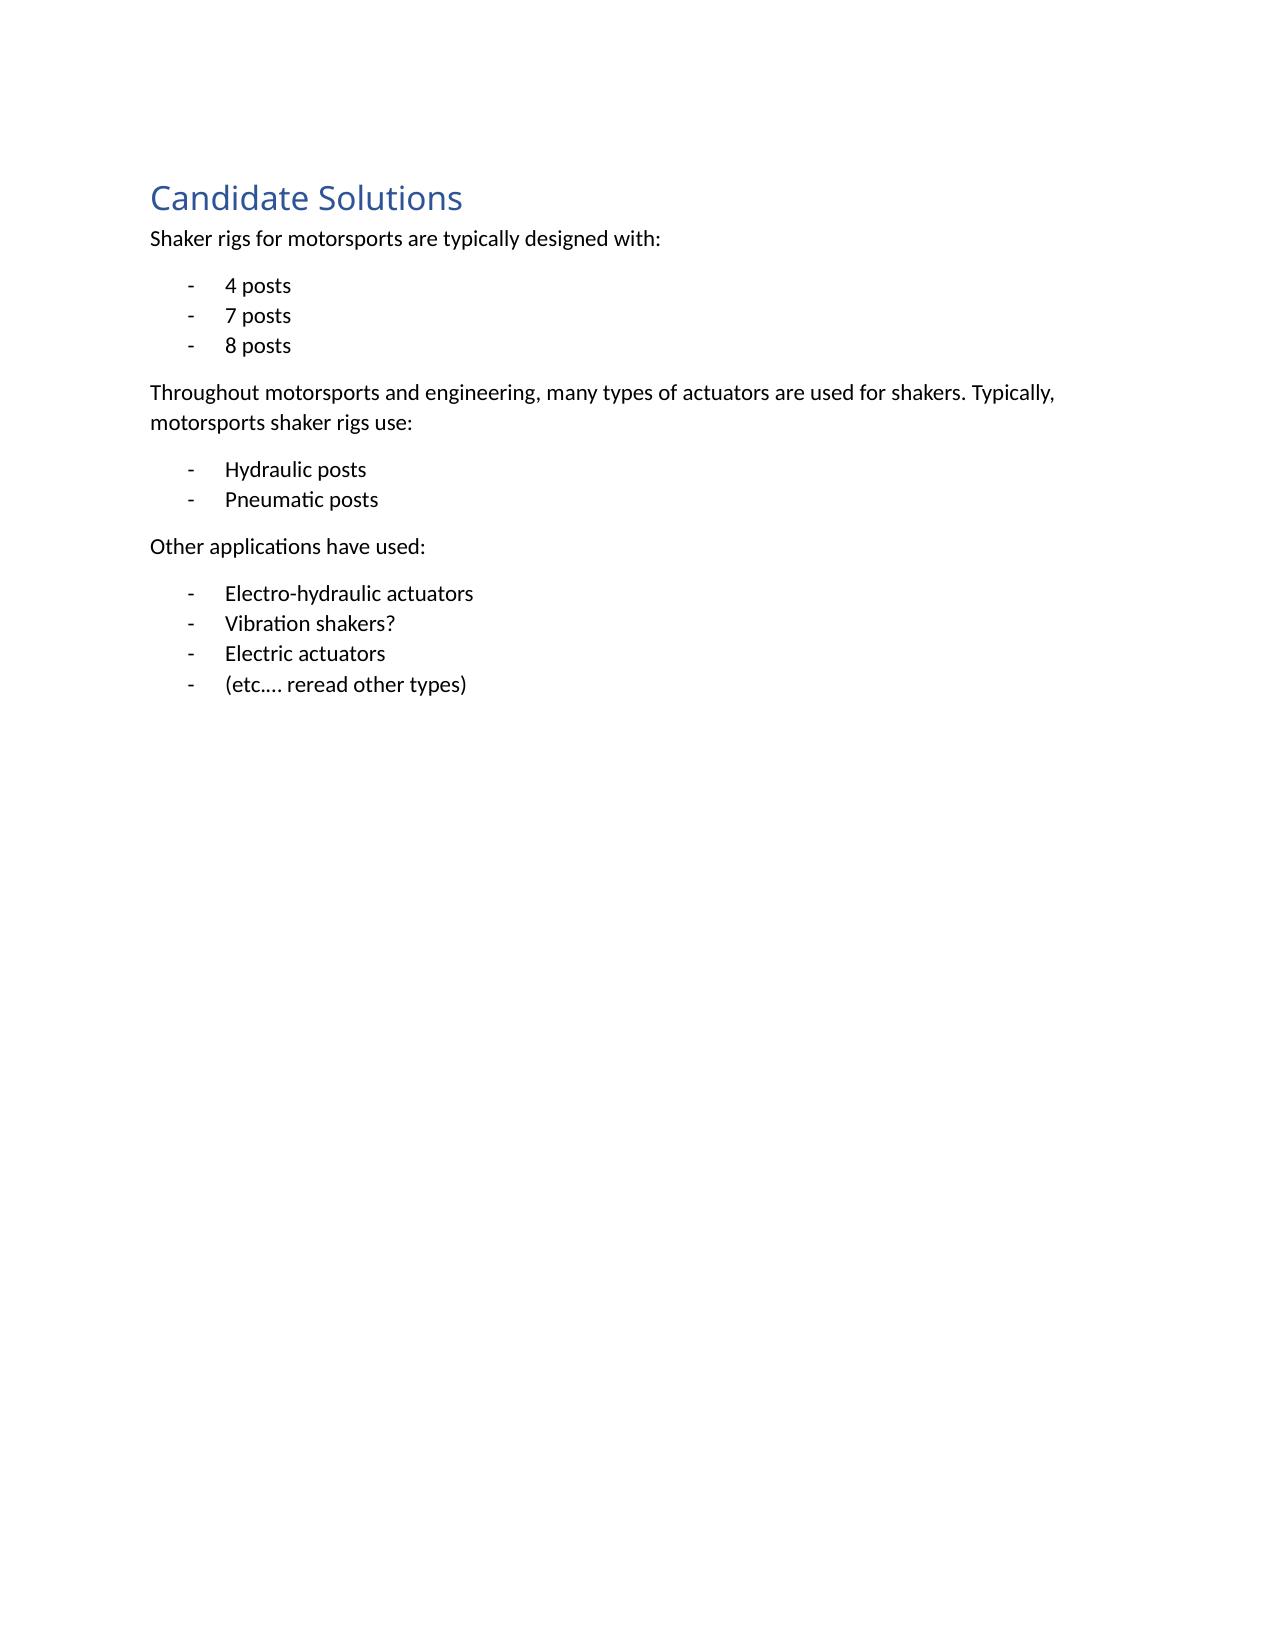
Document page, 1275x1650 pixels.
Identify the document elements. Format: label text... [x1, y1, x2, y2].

subtitle Candidate Solutions [150, 175, 1125, 220]
list Electro-hydraulic actuators [187, 579, 1125, 607]
text Shaker rigs for motorsports are typically designed with: [150, 224, 1125, 252]
list Vibration shakers? [187, 609, 1125, 637]
list 7 posts [187, 301, 1125, 329]
list (etc.… reread other types) [187, 670, 1125, 698]
list Electric actuators [187, 639, 1125, 668]
list 4 posts [187, 271, 1125, 299]
list Hydraulic posts [187, 455, 1125, 483]
text Other applications have used: [150, 532, 1125, 560]
text Throughout motorsports and engineering, many types of actuators are used for shakers. Typically, motorsports shaker rigs use: [150, 378, 1125, 436]
list Pneumatic posts [187, 485, 1125, 513]
list 8 posts [187, 331, 1125, 359]
